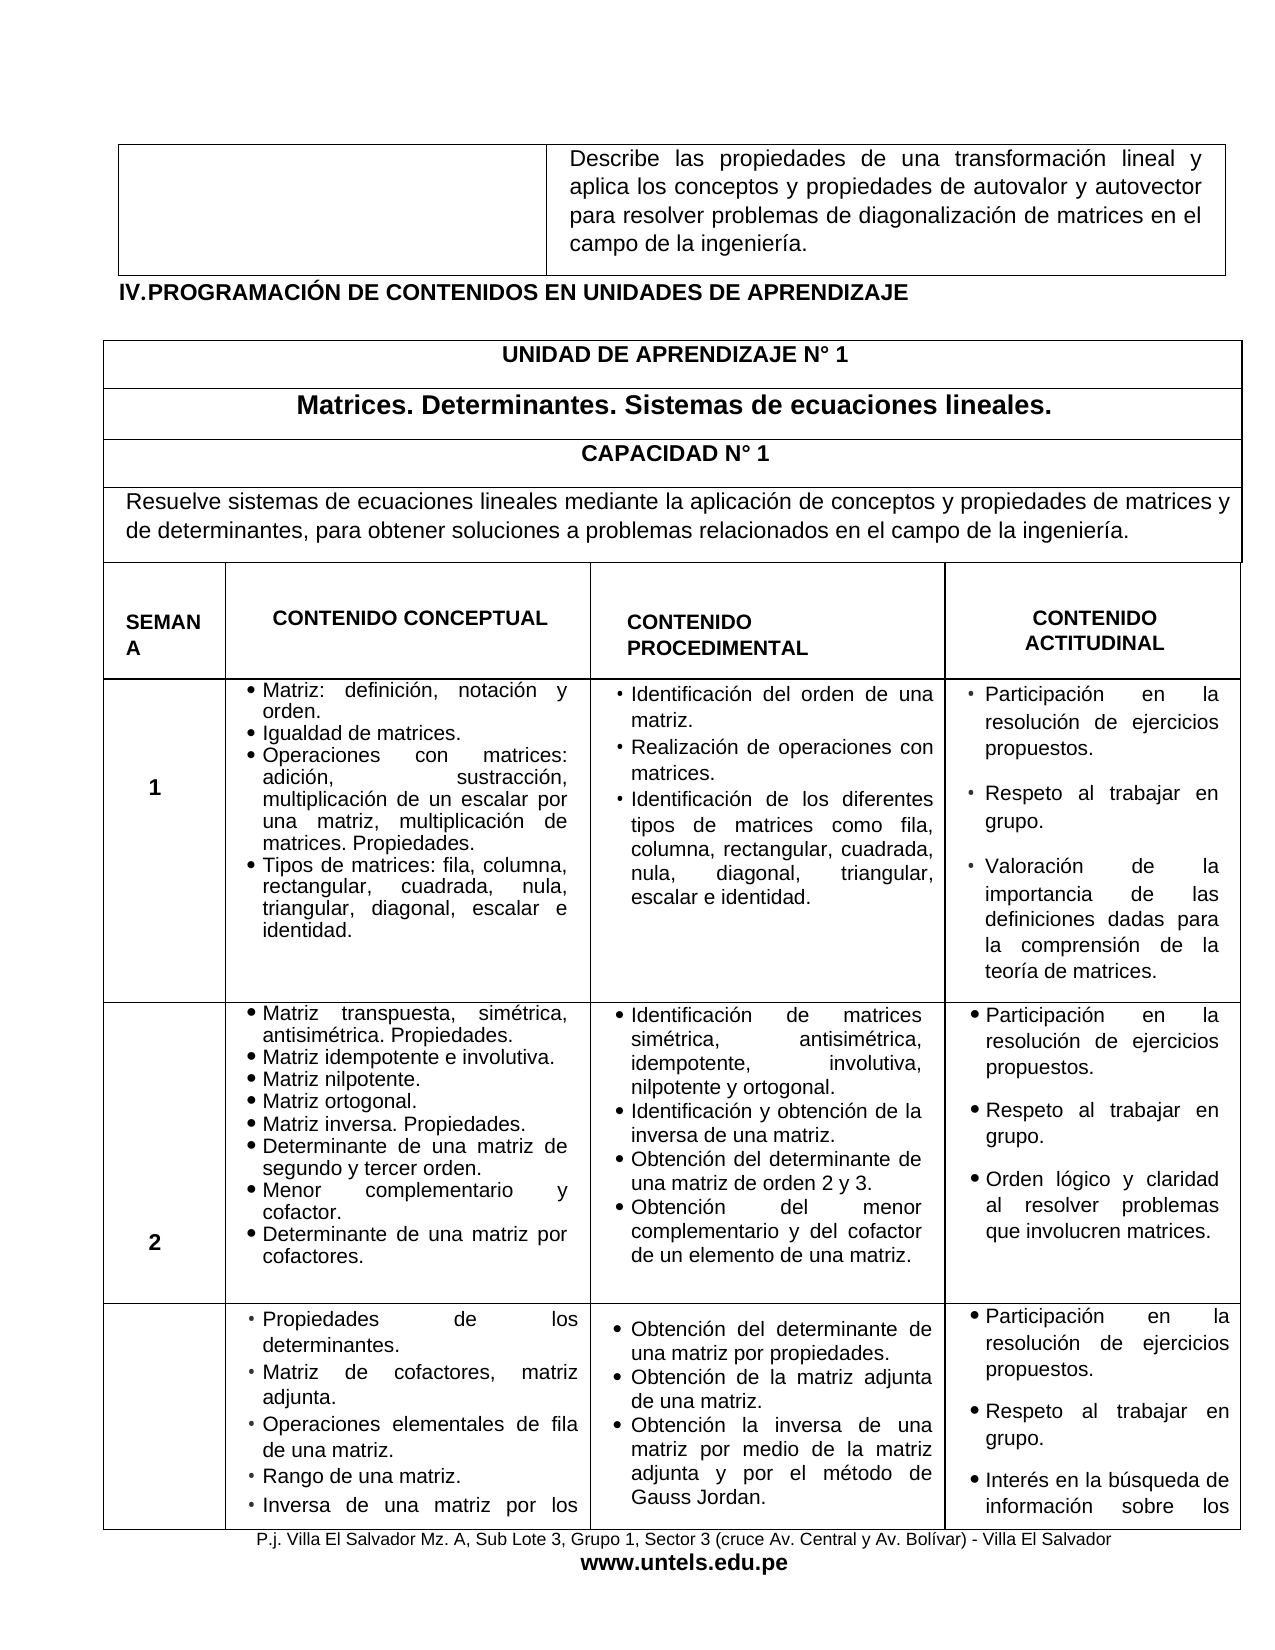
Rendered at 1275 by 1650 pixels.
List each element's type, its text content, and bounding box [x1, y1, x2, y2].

table_cell CONTENIDO PROCEDIMENTAL [591, 563, 944, 678]
table_cell Participación en la resolución de ejercicios propuestos. Respeto al trabajar en grupo. Valoración de la importancia de las definiciones dadas para la comprensión de la teoría de matrices. [946, 680, 1240, 1002]
table_cell Matrices. Determinantes. Sistemas de ecuaciones lineales. [104, 389, 1241, 439]
table_cell Identificación de matrices simétrica, antisimétrica, idempotente, involutiva, nilpotente y ortogonal. Identificación y obtención de la inversa de una matriz. Obtención del determinante de una matriz de orden 2 y 3. Obtención del menor complementario y del cofactor de un elemento de una matriz. [591, 1003, 944, 1303]
table_cell Matriz: definición, notación y orden. Igualdad de matrices. Operaciones con matrices: adición, sustracción, multiplicación de un escalar por una matriz, multiplicación de matrices. Propiedades. Tipos de matrices: fila, columna, rectangular, cuadrada, nula, triangular, diagonal, escalar e identidad. [226, 680, 590, 1002]
table_cell Matriz transpuesta, simétrica, antisimétrica. Propiedades. Matriz idempotente e involutiva. Matriz nilpotente. Matriz ortogonal. Matriz inversa. Propiedades. Determinante de una matriz de segundo y tercer orden. Menor complementario y cofactor. Determinante de una matriz por cofactores. [226, 1003, 590, 1303]
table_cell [226, 1304, 590, 1528]
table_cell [946, 1304, 1240, 1528]
table_header UNIDAD DE APRENDIZAJE N° 1 [104, 341, 1241, 388]
table_cell 3 [104, 1304, 225, 1528]
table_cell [591, 1304, 944, 1528]
table_cell CONTENIDO ACTITUDINAL [946, 563, 1240, 678]
table_cell Describe las propiedades de una transformación lineal y aplica los conceptos y propiedades de autovalor y autovector para resolver problemas de diagonalización de matrices en el campo de la ingeniería. [547, 145, 1225, 275]
list PROGRAMACIÓN DE CONTENIDOS EN UNIDADES DE APRENDIZAJE [147, 276, 1157, 307]
table_cell SEMANA [104, 563, 225, 678]
table_cell [104, 1003, 225, 1303]
table_cell Participación en la resolución de ejercicios propuestos. Respeto al trabajar en grupo. Orden lógico y claridad al resolver problemas que involucren matrices. [946, 1003, 1240, 1303]
table_cell [104, 680, 225, 1002]
table_cell Identificación del orden de una matriz. Realización de operaciones con matrices. Identificación de los diferentes tipos de matrices como fila, columna, rectangular, cuadrada, nula, diagonal, triangular, escalar e identidad. [591, 680, 944, 1002]
table_cell CONTENIDO CONCEPTUAL [226, 563, 590, 678]
table_cell CAPACIDAD N° 1 [104, 440, 1241, 487]
